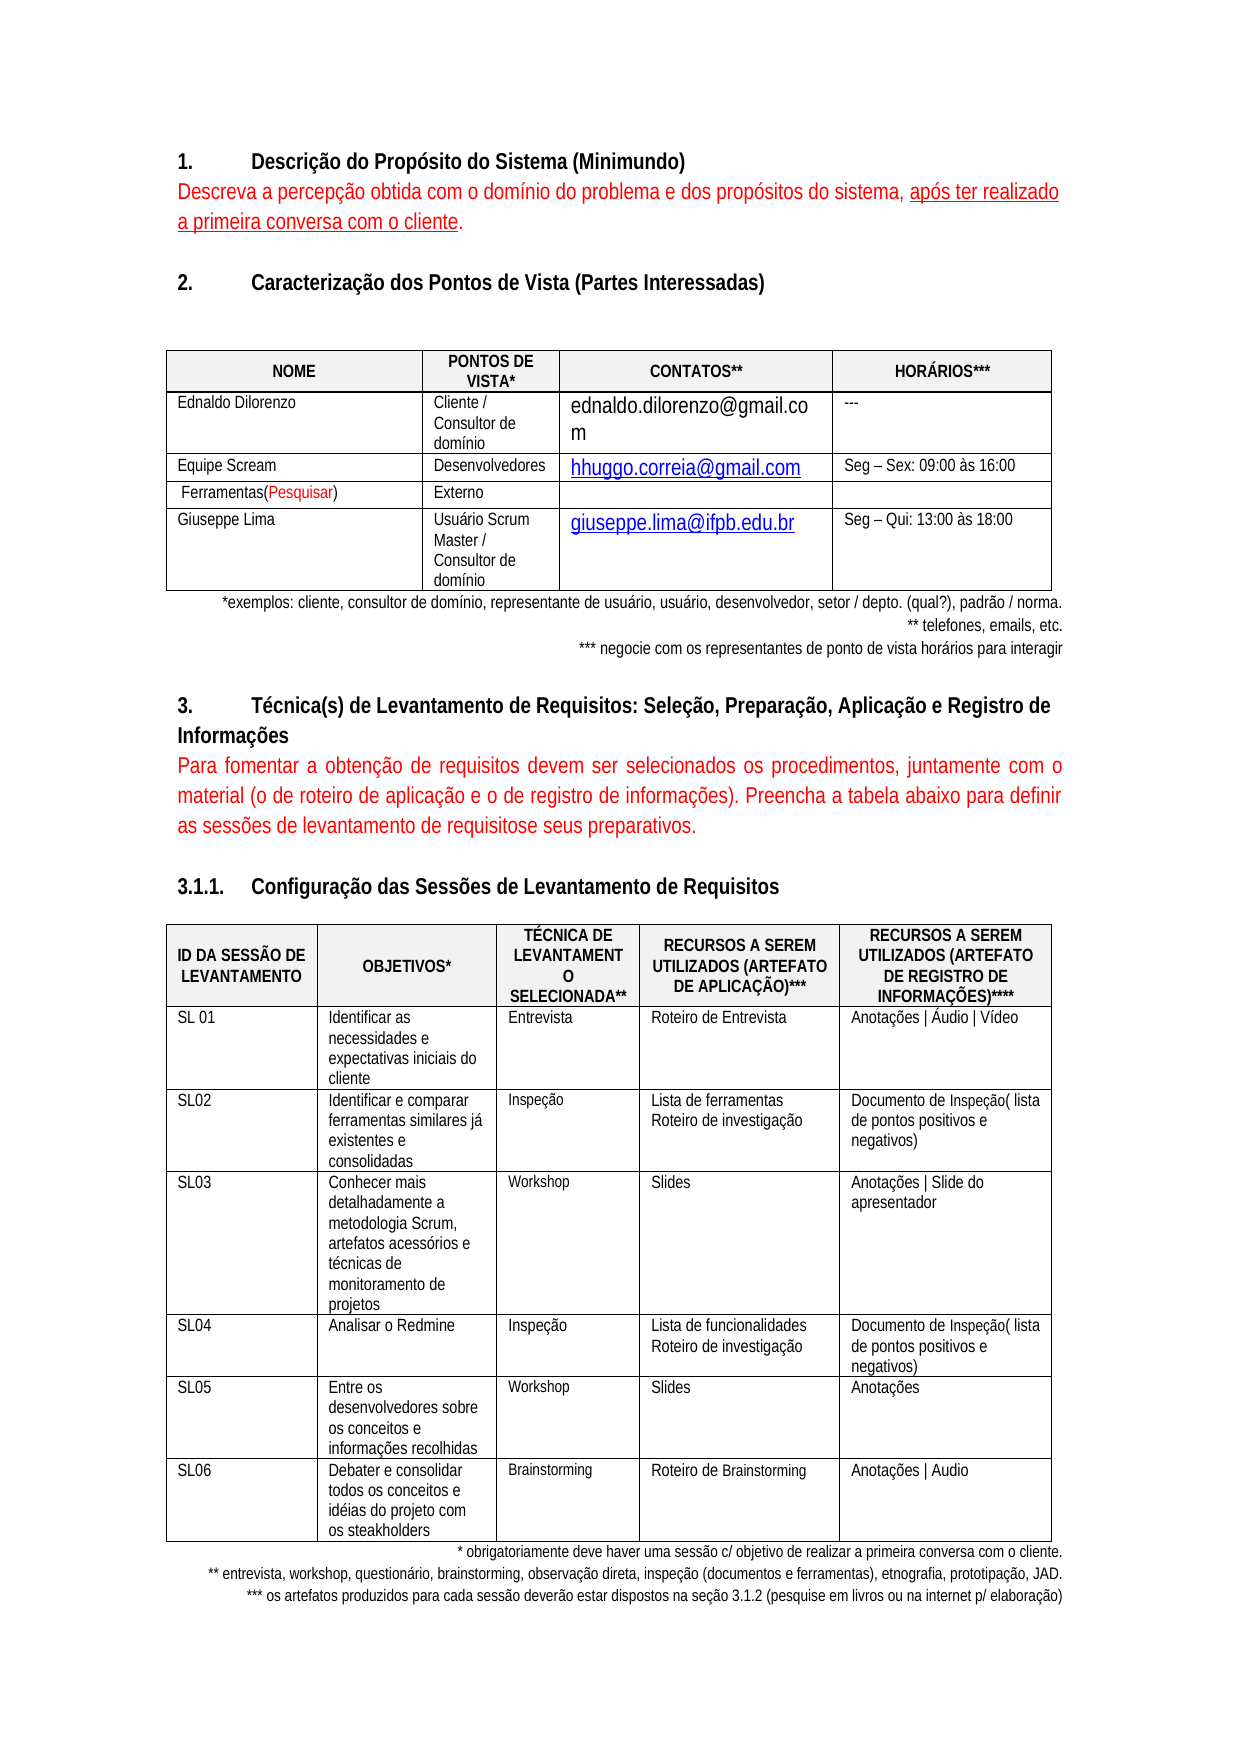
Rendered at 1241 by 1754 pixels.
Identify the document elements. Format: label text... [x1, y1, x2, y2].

table_cell Anotações | Audio [840, 1459, 1051, 1541]
table_header CONTATOS** [560, 351, 832, 391]
table_cell Anotações | Áudio | Vídeo [840, 1007, 1051, 1088]
table_cell Analisar o Redmine [318, 1315, 496, 1376]
table_header TÉCNICA DE LEVANTAMENTO SELECIONADA** [497, 925, 639, 1006]
table_cell Slides [640, 1377, 839, 1458]
table_header PONTOS DE VISTA* [423, 351, 559, 391]
table_cell Anotações | Slide do apresentador [840, 1172, 1051, 1314]
table_cell SL06 [167, 1459, 317, 1541]
table_cell --- [833, 393, 1051, 453]
list ** telefones, emails, etc. [177, 615, 1063, 635]
table_cell hhuggo.correia@gmail.com [560, 454, 832, 481]
table_cell Cliente / Consultor de domínio [423, 393, 559, 453]
table_cell ednaldo.dilorenzo@gmail.com [560, 393, 832, 453]
table_cell Inspeção [497, 1090, 639, 1171]
list Descreva a percepção obtida com o domínio do problema e dos propósitos do sistema, após ter realizado a primeira conversa com o cliente. [177, 178, 1063, 234]
list *** os artefatos produzidos para cada sessão deverão estar dispostos na seção 3.1.2 (pesquise em livros ou na internet p/ elaboração) [177, 1586, 1063, 1605]
table_cell Workshop [497, 1172, 639, 1314]
table_cell Slides [640, 1172, 839, 1314]
table_cell Equipe Scream [167, 454, 422, 481]
table_cell Entrevista [497, 1007, 639, 1088]
table_cell Roteiro de Entrevista [640, 1007, 839, 1088]
table_cell SL02 [167, 1090, 317, 1171]
table_cell SL04 [167, 1315, 317, 1376]
list *** negocie com os representantes de ponto de vista horários para interagir [177, 638, 1063, 658]
table_cell Desenvolvedores [423, 454, 559, 481]
table_cell Roteiro de Brainstorming [640, 1459, 839, 1541]
table_cell Anotações [840, 1377, 1051, 1458]
table_cell Debater e consolidar todos os conceitos e idéias do projeto com os steakholders [318, 1459, 496, 1541]
table_header NOME [167, 351, 422, 391]
table_header RECURSOS A SEREM UTILIZADOS (ARTEFATO DE REGISTRO DE INFORMAÇÕES)**** [840, 925, 1051, 1006]
table_cell Documento de Inspeção( lista de pontos positivos e negativos) [840, 1315, 1051, 1376]
list Para fomentar a obtenção de requisitos devem ser selecionados os procedimentos, juntamente com o material (o de roteiro de aplicação e o de registro de informações). Preencha a tabela abaixo para definir as sessões de levantamento de requisitose seus preparativos. [177, 752, 1063, 839]
table_cell Seg – Sex: 09:00 às 16:00 [833, 454, 1051, 481]
table_cell SL03 [167, 1172, 317, 1314]
table_cell Inspeção [497, 1315, 639, 1376]
table_cell Workshop [497, 1377, 639, 1458]
table_cell SL05 [167, 1377, 317, 1458]
table_cell Identificar as necessidades e expectativas iniciais do cliente [318, 1007, 496, 1088]
table_cell Ednaldo Dilorenzo [167, 393, 422, 453]
table_cell Conhecer mais detalhadamente a metodologia Scrum, artefatos acessórios e técnicas de monitoramento de projetos [318, 1172, 496, 1314]
list * obrigatoriamente deve haver uma sessão c/ objetivo de realizar a primeira conversa com o cliente. [177, 1542, 1063, 1561]
table_header RECURSOS A SEREM UTILIZADOS (ARTEFATO DE APLICAÇÃO)*** [640, 925, 839, 1006]
table_cell Giuseppe Lima [167, 509, 422, 590]
table_cell [833, 482, 1051, 508]
table_cell Documento de Inspeção( lista de pontos positivos e negativos) [840, 1090, 1051, 1171]
table_cell Entre os desenvolvedores sobre os conceitos e informações recolhidas [318, 1377, 496, 1458]
table_cell SL 01 [167, 1007, 317, 1088]
list *exemplos: cliente, consultor de domínio, representante de usuário, usuário, desenvolvedor, setor / depto. (qual?), padrão / norma. [177, 591, 1063, 612]
list Configuração das Sessões de Levantamento de Requisitos [177, 873, 1063, 899]
table_cell Externo [423, 482, 559, 508]
table_cell [560, 482, 832, 508]
table_cell Ferramentas(Pesquisar) [167, 482, 422, 508]
list ** entrevista, workshop, questionário, brainstorming, observação direta, inspeção (documentos e ferramentas), etnografia, prototipação, JAD. [177, 1564, 1063, 1583]
table_cell Usuário Scrum Master / Consultor de domínio [423, 509, 559, 590]
table_cell Brainstorming [497, 1459, 639, 1541]
table_cell Seg – Qui: 13:00 às 18:00 [833, 509, 1051, 590]
list Caracterização dos Pontos de Vista (Partes Interessadas) [177, 268, 1063, 295]
table_cell Lista de ferramentas Roteiro de investigação [640, 1090, 839, 1171]
table_header OBJETIVOS* [318, 925, 496, 1006]
list Descrição do Propósito do Sistema (Minimundo) [177, 148, 1063, 174]
table_cell giuseppe.lima@ifpb.edu.br [560, 509, 832, 590]
table_header HORÁRIOS*** [833, 351, 1051, 391]
table_cell Identificar e comparar ferramentas similares já existentes e consolidadas [318, 1090, 496, 1171]
list Técnica(s) de Levantamento de Requisitos: Seleção, Preparação, Aplicação e Registro de Informações [177, 692, 1063, 748]
table_header ID DA SESSÃO DE LEVANTAMENTO [167, 925, 317, 1006]
table_cell Lista de funcionalidades Roteiro de investigação [640, 1315, 839, 1376]
